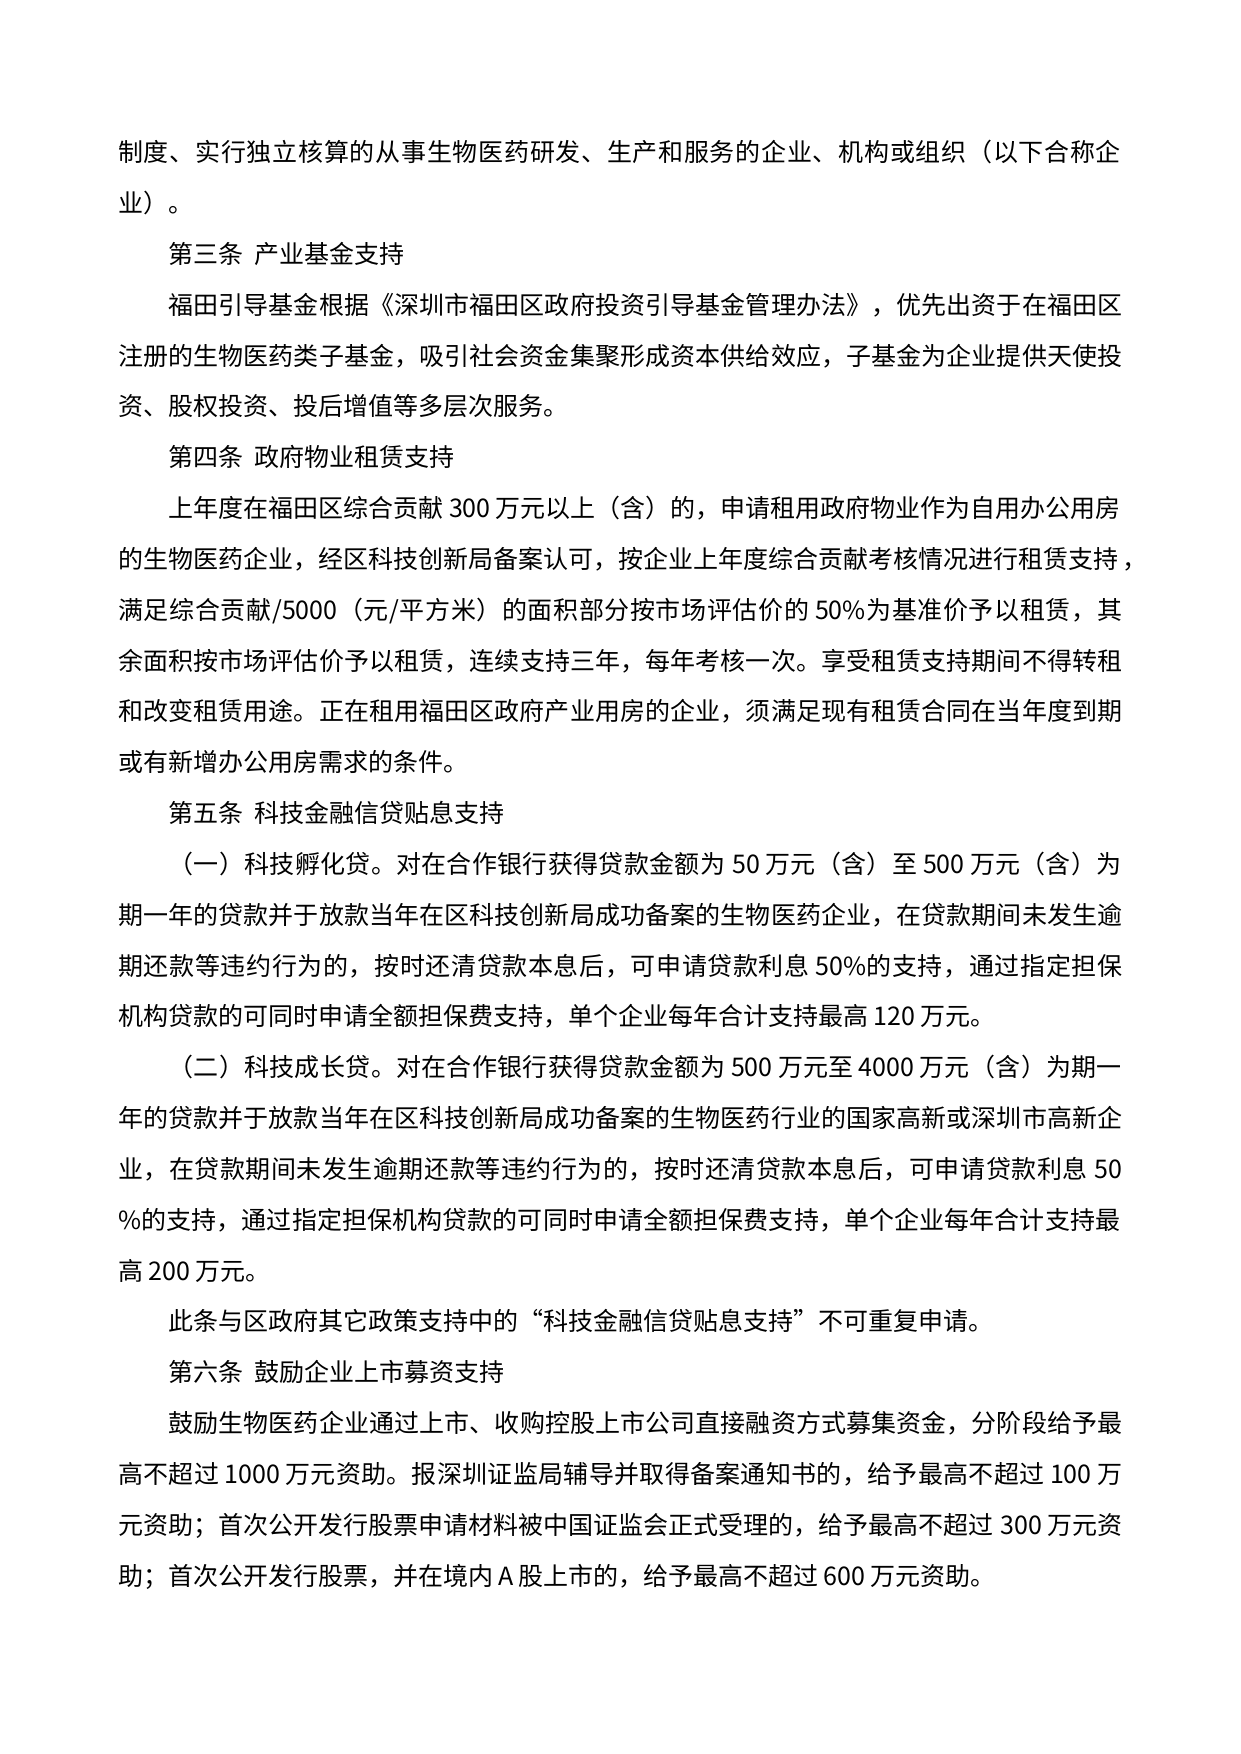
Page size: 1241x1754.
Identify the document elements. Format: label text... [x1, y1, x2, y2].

text 第三条 产业基金支持 [118, 220, 1122, 271]
text （一）科技孵化贷。对在合作银行获得贷款金额为50万元（含）至500万元（含）为期一年的贷款并于放款当年在区科技创新局成功备案的生物医药企业，在贷款期间未发生逾期还款等违约行为的，按时还清贷款本息后，可申请贷款利息50%的支持，通过指定担保机构贷款的可同时申请全额担保费支持，单个企业每年合计支持最高120万元。 [118, 830, 1122, 1033]
text （二）科技成长贷。对在合作银行获得贷款金额为500万元至4000万元（含）为期一年的贷款并于放款当年在区科技创新局成功备案的生物医药行业的国家高新或深圳市高新企业，在贷款期间未发生逾期还款等违约行为的，按时还清贷款本息后，可申请贷款利息50%的支持，通过指定担保机构贷款的可同时申请全额担保费支持，单个企业每年合计支持最高200万元。 [118, 1033, 1122, 1287]
text 鼓励生物医药企业通过上市、收购控股上市公司直接融资方式募集资金，分阶段给予最高不超过1000万元资助。报深圳证监局辅导并取得备案通知书的，给予最高不超过100万元资助；首次公开发行股票申请材料被中国证监会正式受理的，给予最高不超过300万元资助；首次公开发行股票，并在境内A股上市的，给予最高不超过600万元资助。 [118, 1389, 1122, 1592]
text 第五条 科技金融信贷贴息支持 [118, 779, 1122, 830]
text 第四条 政府物业租赁支持 [118, 423, 1122, 474]
text 此条与区政府其它政策支持中的“科技金融信贷贴息支持”不可重复申请。 [118, 1287, 1122, 1338]
text 福田引导基金根据《深圳市福田区政府投资引导基金管理办法》，优先出资于在福田区注册的生物医药类子基金，吸引社会资金集聚形成资本供给效应，子基金为企业提供天使投资、股权投资、投后增值等多层次服务。 [118, 271, 1122, 423]
text 第六条 鼓励企业上市募资支持 [118, 1338, 1122, 1389]
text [118, 118, 1122, 220]
text 上年度在福田区综合贡献300万元以上（含）的，申请租用政府物业作为自用办公用房的生物医药企业，经区科技创新局备案认可，按企业上年度综合贡献考核情况进行租赁支持，满足综合贡献/5000（元/平方米）的面积部分按市场评估价的50%为基准价予以租赁，其余面积按市场评估价予以租赁，连续支持三年，每年考核一次。享受租赁支持期间不得转租和改变租赁用途。正在租用福田区政府产业用房的企业，须满足现有租赁合同在当年度到期或有新增办公用房需求的条件。 [118, 474, 1122, 779]
